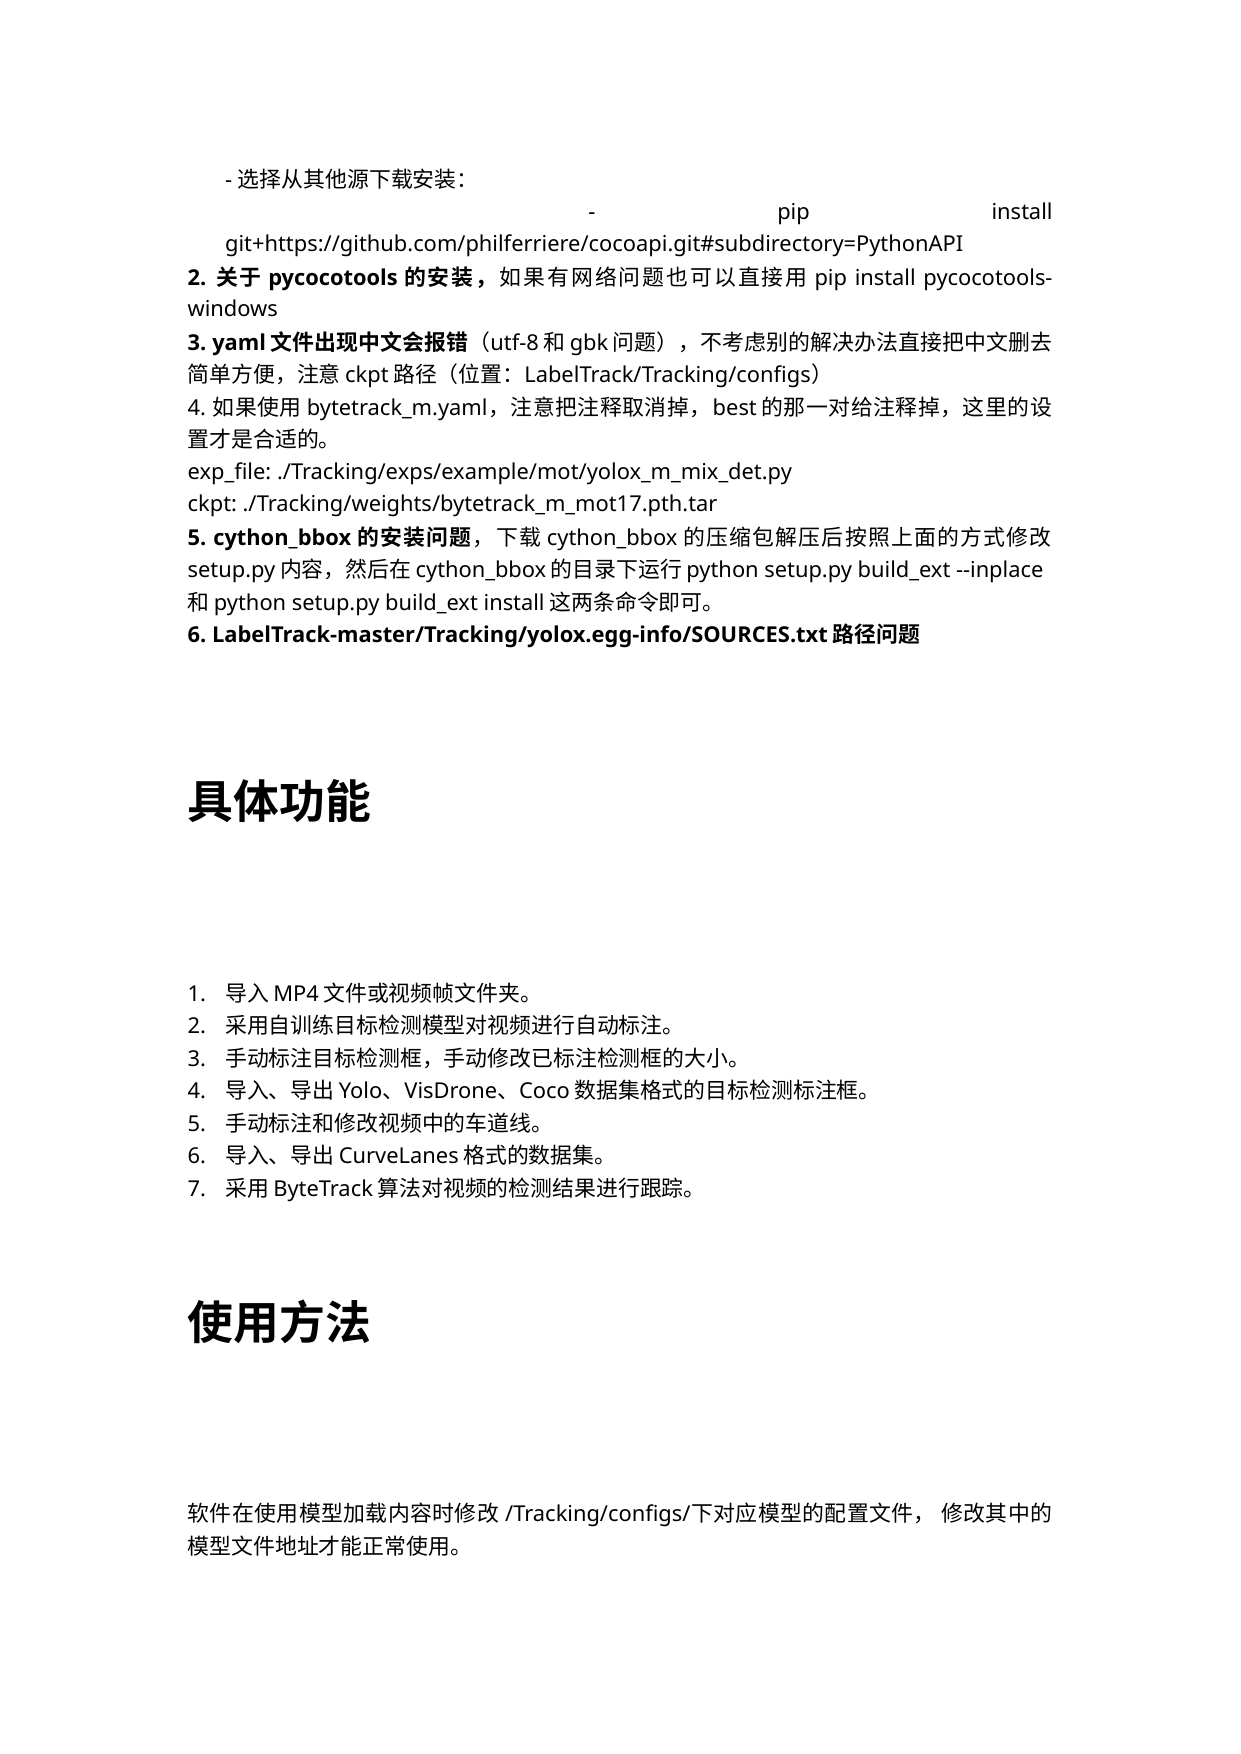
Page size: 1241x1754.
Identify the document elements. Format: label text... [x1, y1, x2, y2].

subtitle 具体功能 [187, 750, 1053, 847]
text 4. 如果使用bytetrack_m.yaml，注意把注释取消掉，best的那一对给注释掉，这里的设置才是合适的。 [187, 389, 1053, 454]
subtitle 使用方法 [187, 1271, 1053, 1368]
text 软件在使用模型加载内容时修改 /Tracking/configs/下对应模型的配置文件， 修改其中的模型文件地址才能正常使用。 [187, 1496, 1053, 1561]
text 3. yaml文件出现中文会报错（utf-8和gbk问题），不考虑别的解决办法直接把中文删去简单方便，注意ckpt路径（位置：LabelTrack/Tracking/configs） [187, 324, 1053, 389]
text 5. cython_bbox的安装问题，下载cython_bbox的压缩包解压后按照上面的方式修改setup.py内容，然后在cython_bbox的目录下运行python setup.py build_ext --inplace [187, 519, 1053, 584]
text 和python setup.py build_ext install这两条命令即可。 [187, 584, 1053, 617]
text - 选择从其他源下载安装： [225, 162, 1053, 194]
list 手动标注目标检测框，手动修改已标注检测框的大小。 [187, 1040, 1053, 1073]
text 6. LabelTrack-master/Tracking/yolox.egg-info/SOURCES.txt路径问题 [187, 617, 1053, 649]
text 2. 关于pycocotools的安装，如果有网络问题也可以直接用pip install pycocotools-windows [187, 259, 1053, 324]
text ckpt: ./Tracking/weights/bytetrack_m_mot17.pth.tar [187, 487, 1053, 519]
list 采用自训练目标检测模型对视频进行自动标注。 [187, 1008, 1053, 1040]
list 手动标注和修改视频中的车道线。 [187, 1105, 1053, 1138]
list 导入MP4文件或视频帧文件夹。 [187, 975, 1053, 1008]
list 导入、导出CurveLanes格式的数据集。 [187, 1138, 1053, 1170]
text exp_file: ./Tracking/exps/example/mot/yolox_m_mix_det.py [187, 454, 1053, 487]
list 采用ByteTrack算法对视频的检测结果进行跟踪。 [187, 1170, 1053, 1203]
text - pip install git+https://github.com/philferriere/cocoapi.git#subdirectory=PythonAPI [225, 194, 1053, 259]
list 导入、导出Yolo、VisDrone、Coco数据集格式的目标检测标注框。 [187, 1073, 1053, 1105]
